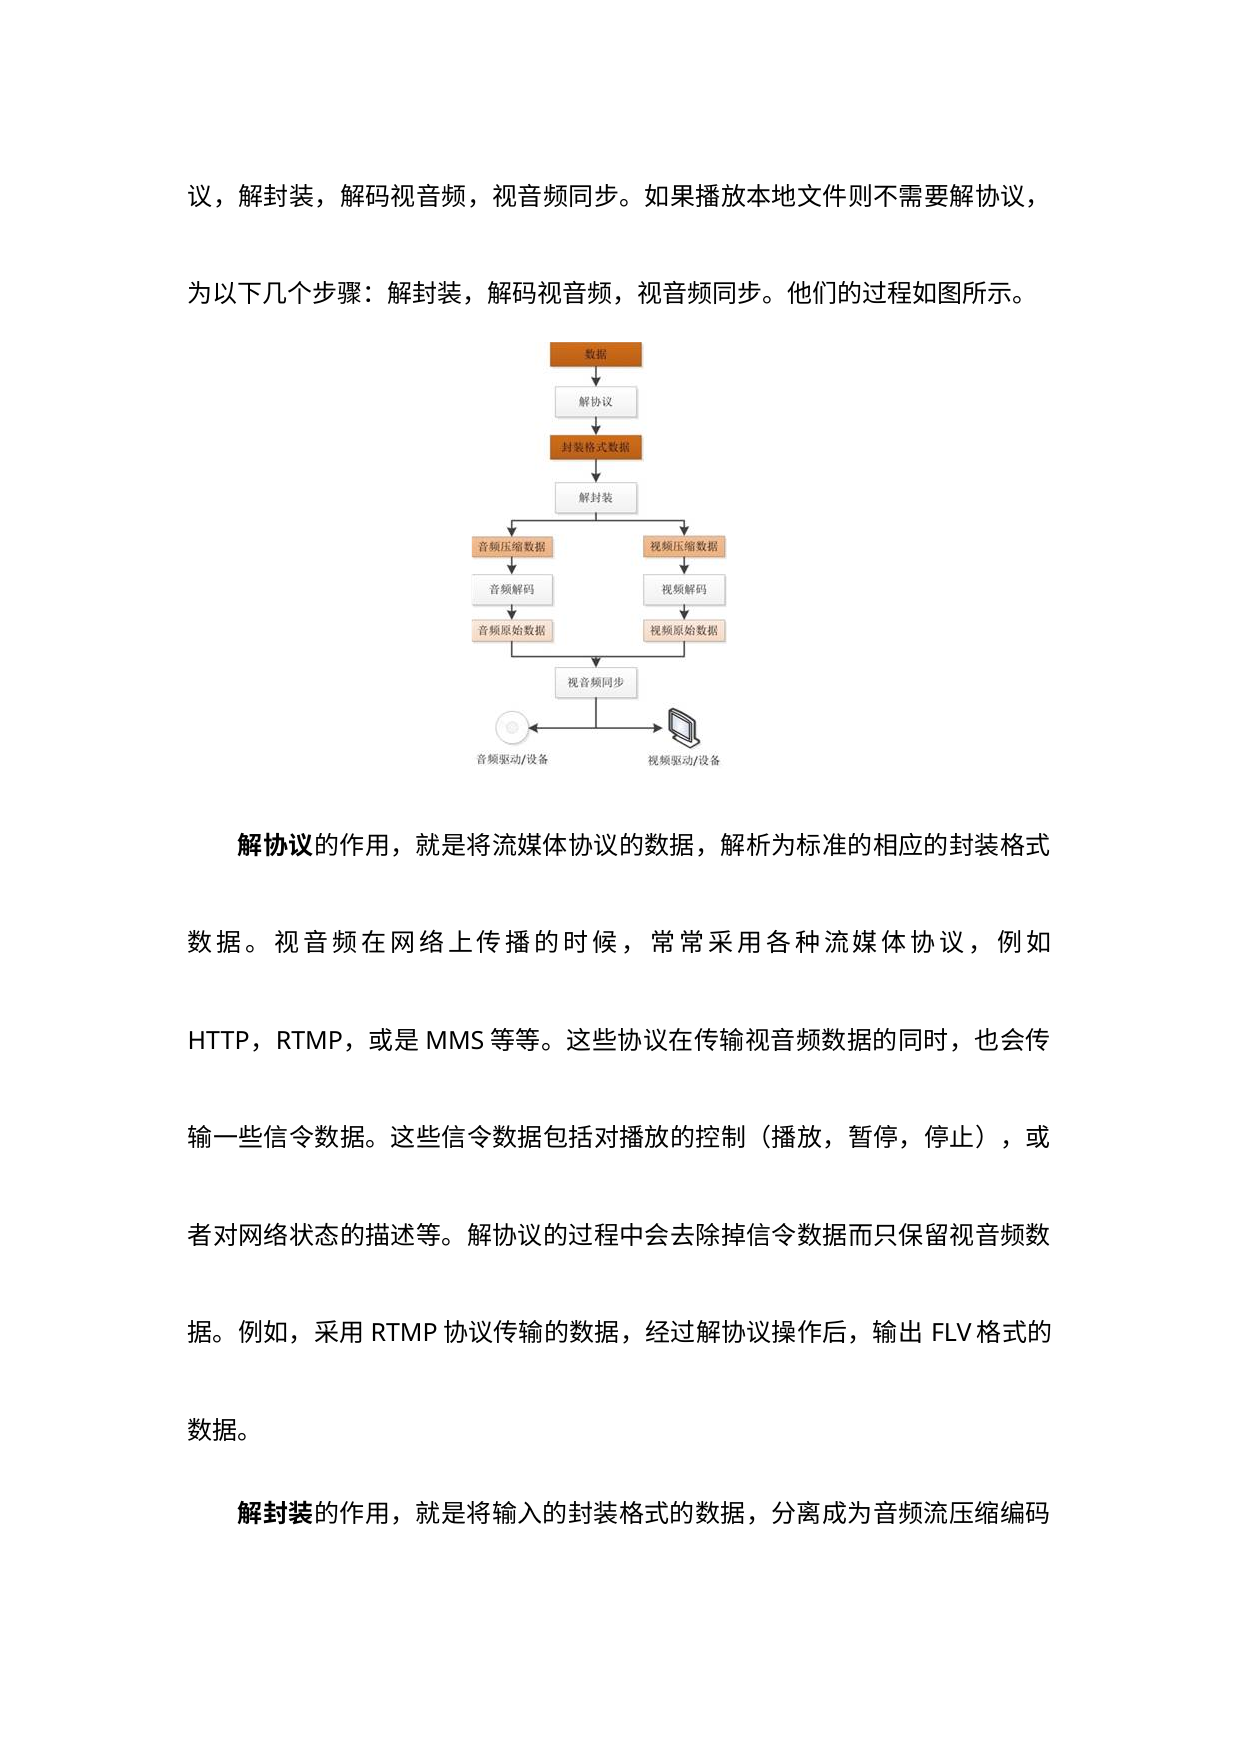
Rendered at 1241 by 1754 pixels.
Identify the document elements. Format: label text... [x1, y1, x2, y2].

text 解协议的作用，就是将流媒体协议的数据，解析为标准的相应的封装格式数据。视音频在网络上传播的时候，常常采用各种流媒体协议，例如HTTP，RTMP，或是MMS等等。这些协议在传输视音频数据的同时，也会传输一些信令数据。这些信令数据包括对播放的控制（播放，暂停，停止），或者对网络状态的描述等。解协议的过程中会去除掉信令数据而只保留视音频数据。例如，采用RTMP协议传输的数据，经过解协议操作后，输出FLV格式的数据。 [187, 811, 1053, 1461]
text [187, 1479, 1053, 1544]
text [187, 162, 1053, 324]
picture [471, 342, 727, 769]
